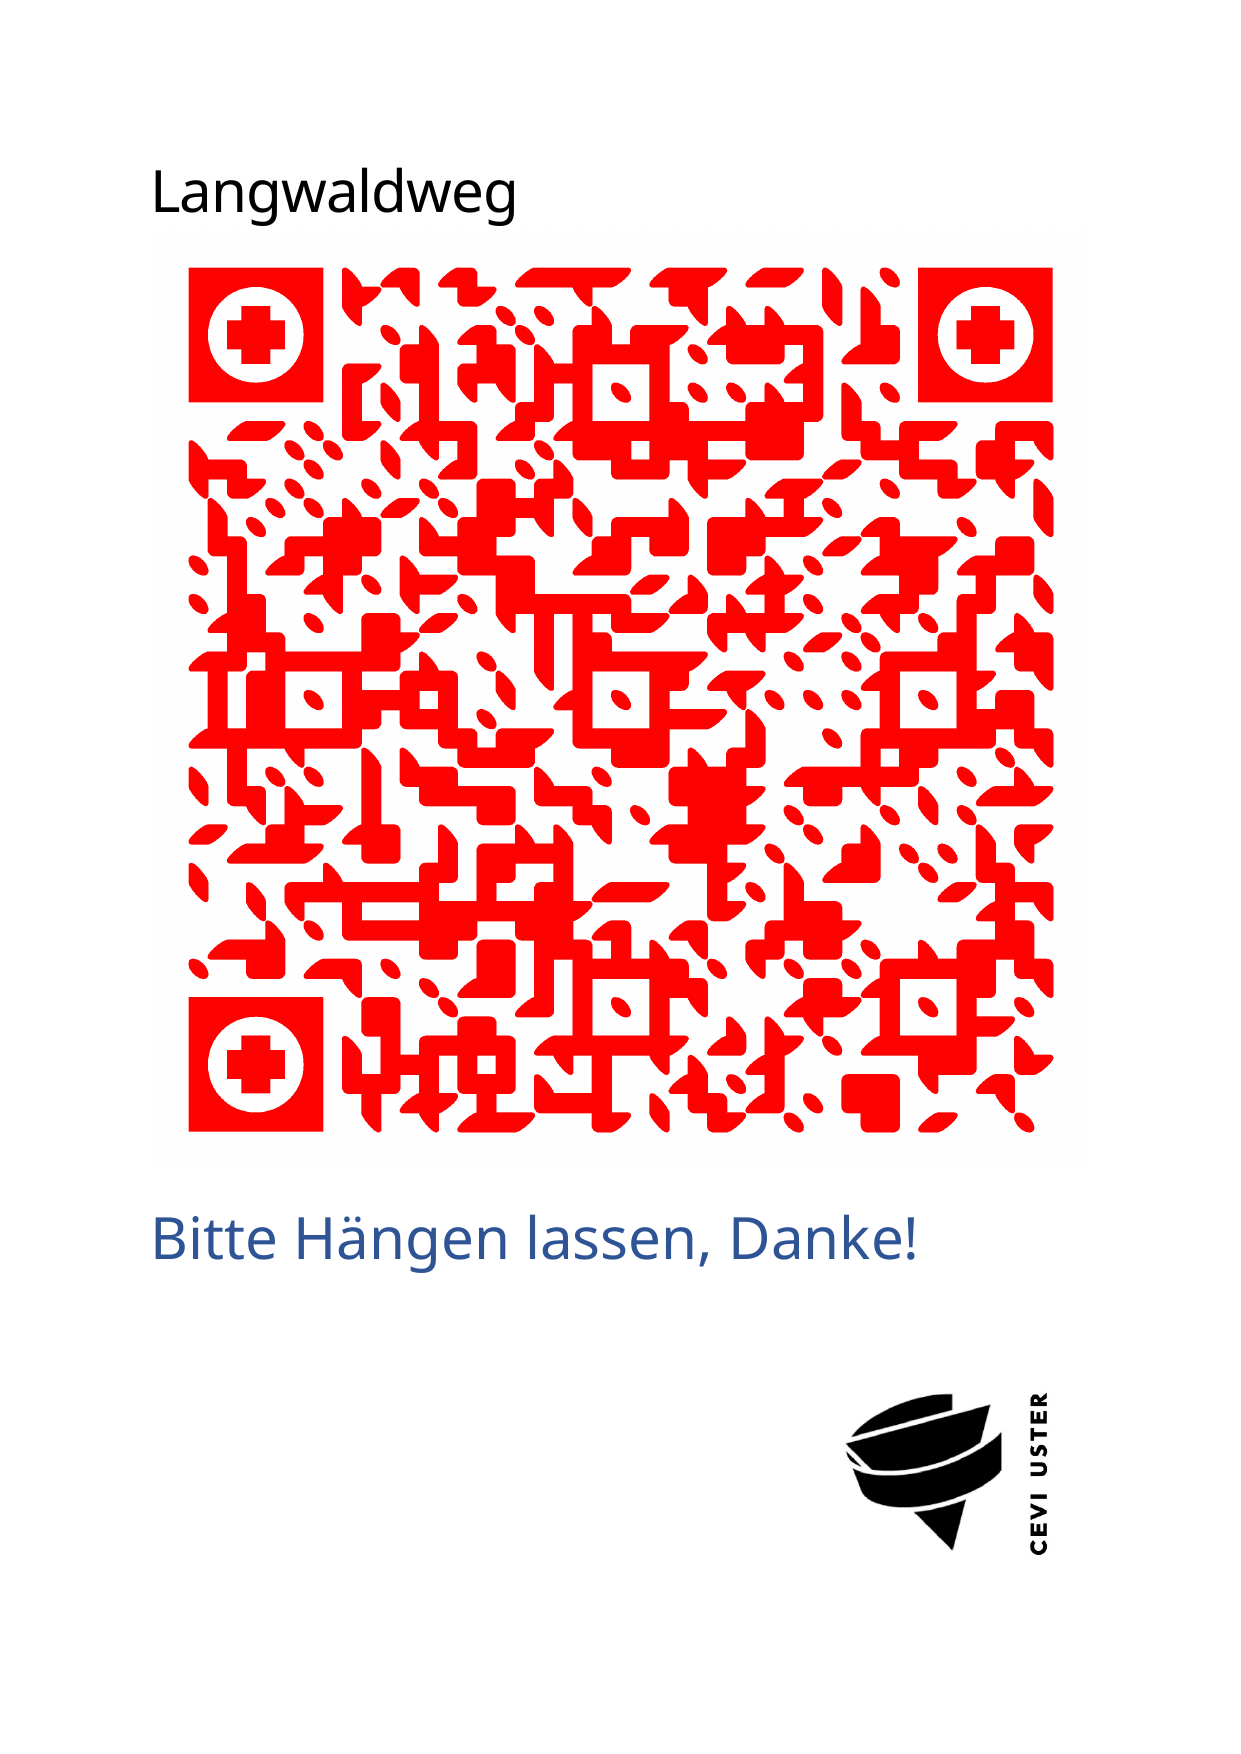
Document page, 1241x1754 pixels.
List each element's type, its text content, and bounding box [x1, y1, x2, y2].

picture [815, 1334, 1087, 1606]
subtitle Bitte Hängen lassen, Danke! [150, 1197, 1090, 1276]
title Langwaldweg [150, 150, 1090, 229]
picture [150, 229, 1091, 1170]
